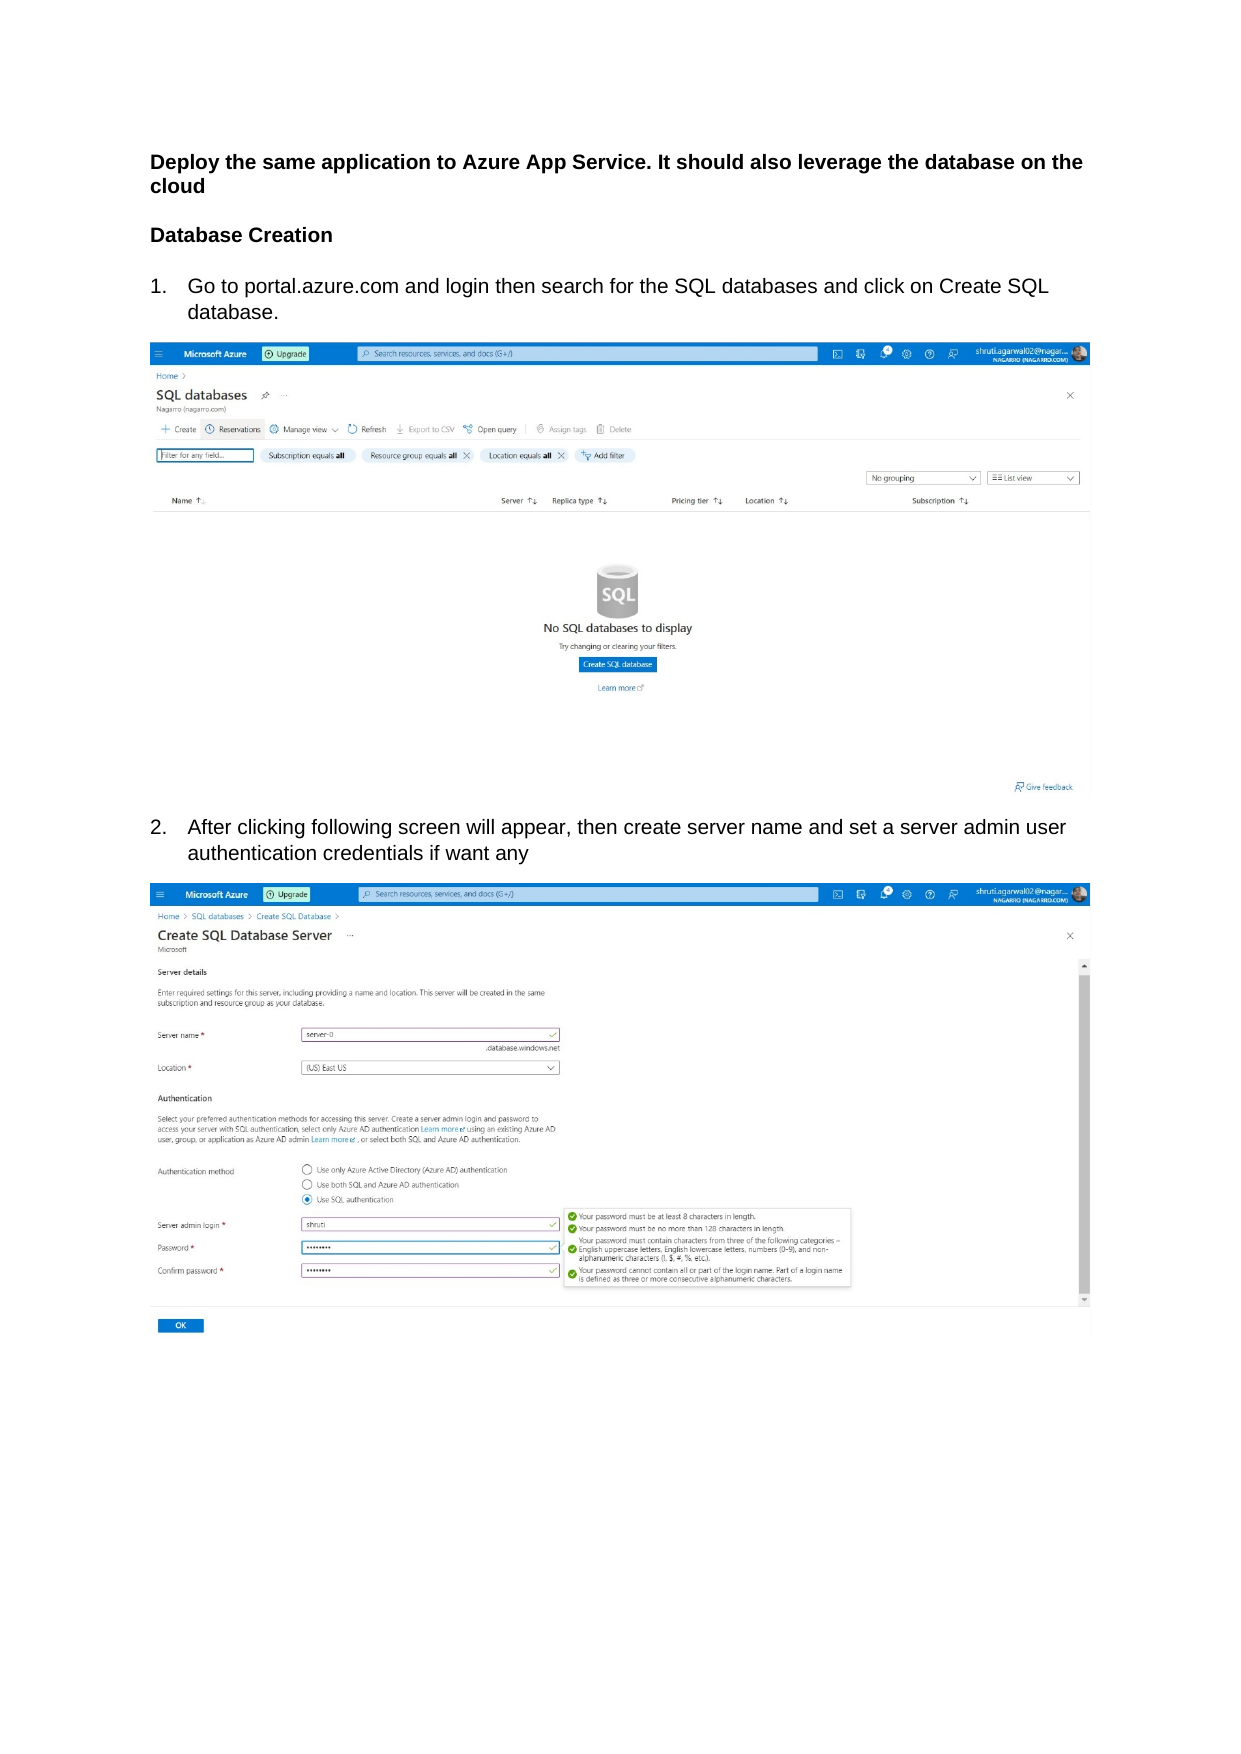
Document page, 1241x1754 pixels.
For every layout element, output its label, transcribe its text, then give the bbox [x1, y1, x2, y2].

picture [150, 342, 1091, 797]
picture [150, 883, 1091, 1339]
list After clicking following screen will appear, then create server name and set a server admin user authentication credentials if want any [150, 815, 1090, 865]
subtitle Database Creation [150, 223, 1090, 247]
list Go to portal.azure.com and login then search for the SQL databases and click on Create SQL database. [150, 274, 1090, 323]
text Deploy the same application to Azure App Service. It should also leverage the database on the cloud [150, 150, 1090, 198]
